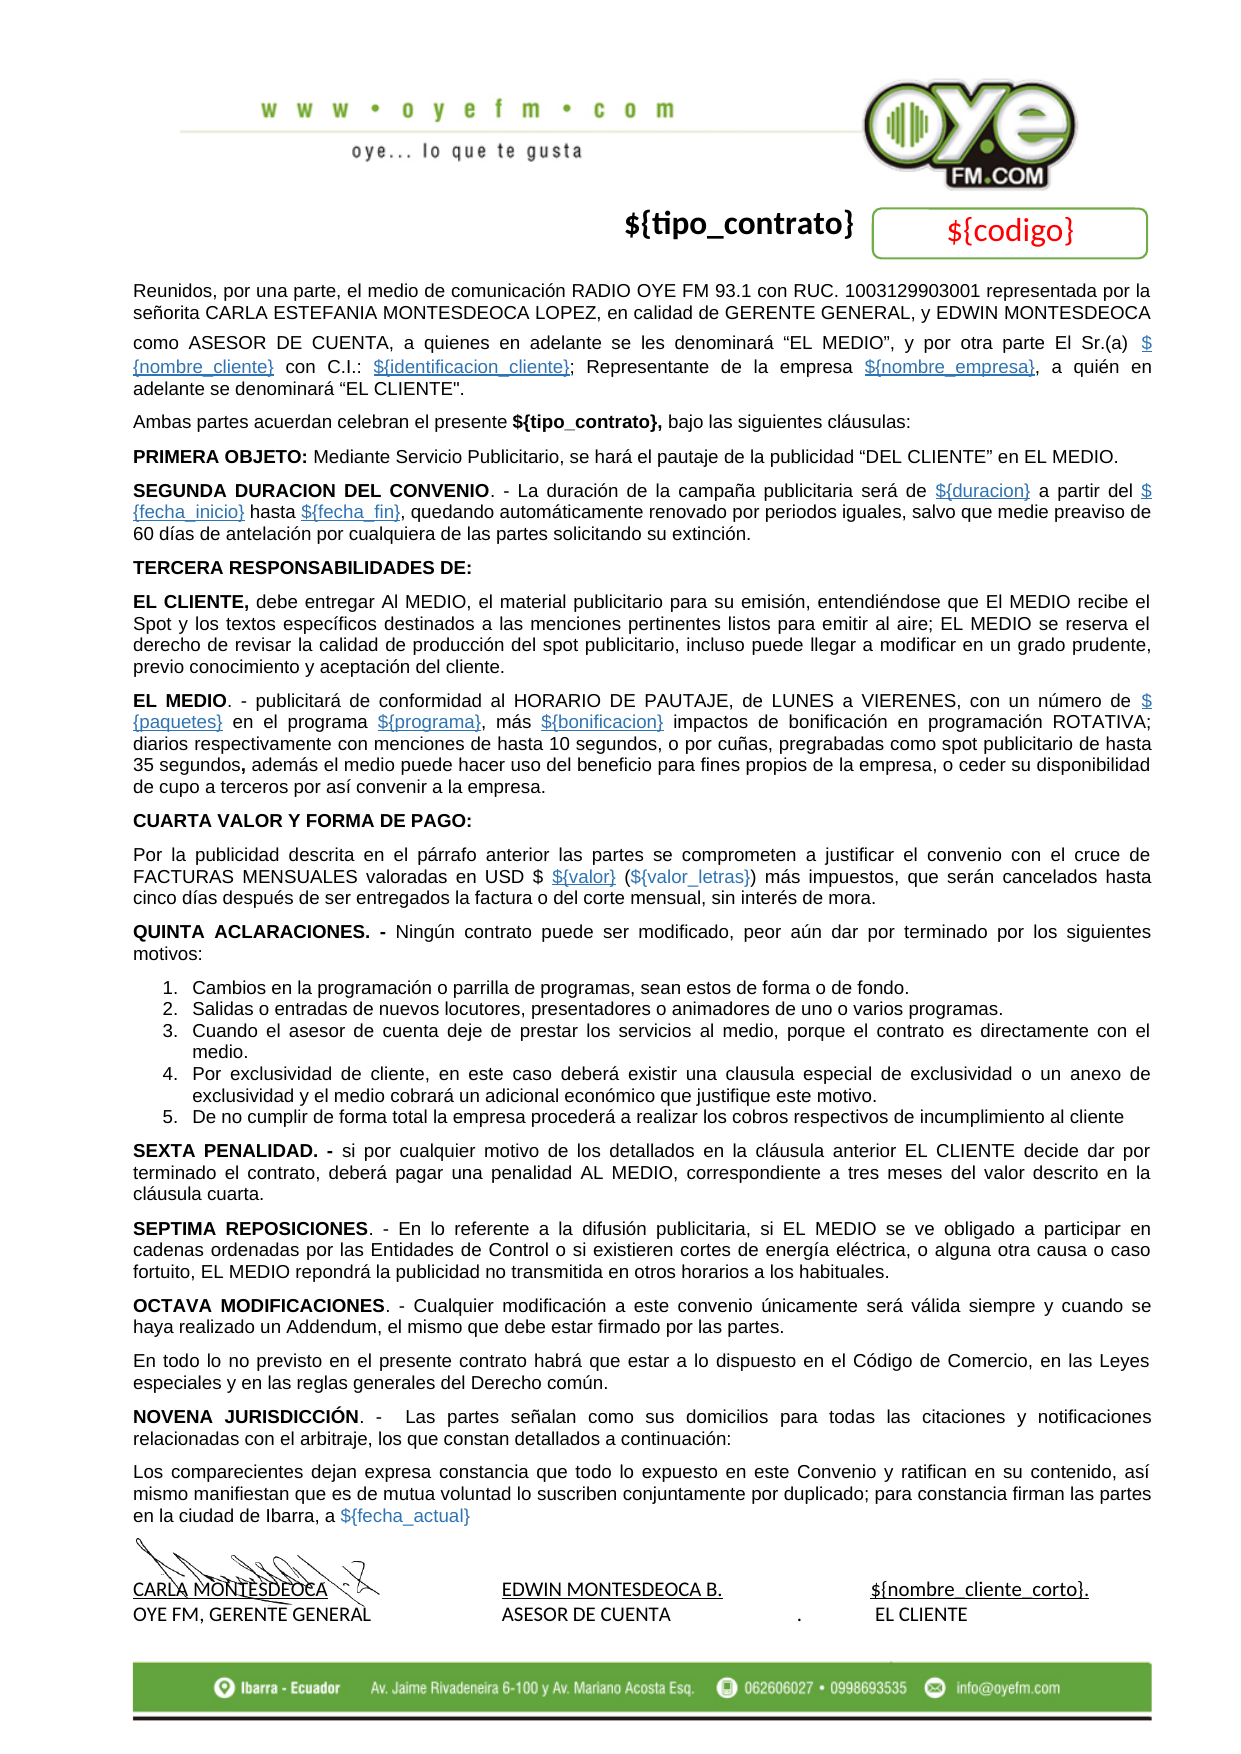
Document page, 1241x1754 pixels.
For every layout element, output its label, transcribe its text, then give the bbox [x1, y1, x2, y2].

text QUINTA ACLARACIONES. - Ningún contrato puede ser modificado, peor aún dar por terminado por los siguientes motivos: [133, 921, 1152, 964]
picture [132, 1649, 1152, 1738]
text PRIMERA OBJETO: Mediante Servicio Publicitario, se hará el pautaje de la publicidad “DEL CLIENTE” en EL MEDIO. [133, 445, 1152, 467]
text OYE FM, GERENTE GENERAL ASESOR DE CUENTA . EL CLIENTE [133, 1601, 1152, 1627]
text Los comparecientes dejan expresa constancia que todo lo expuesto en este Convenio y ratifican en su contenido, así mismo manifiestan que es de mutua voluntad lo suscriben conjuntamente por duplicado; para constancia firman las partes en la ciudad de Ibarra, a ${fecha_actual} [133, 1461, 1152, 1526]
list De no cumplir de forma total la empresa procederá a realizar los cobros respectivos de incumplimiento al cliente [162, 1106, 1152, 1128]
text Ambas partes acuerdan celebran el presente ${tipo_contrato}, bajo las siguientes cláusulas: [133, 411, 1152, 433]
picture [132, 1533, 384, 1611]
text TERCERA RESPONSABILIDADES DE: [133, 557, 1152, 578]
text CARLA MONTESDEOCA EDWIN MONTESDEOCA B. ${nombre_cliente_corto}. [384, 1576, 1152, 1601]
picture [133, 44, 1152, 203]
text EL MEDIO. - publicitará de conformidad al HORARIO DE PAUTAJE, de LUNES a VIERENES, con un número de ${paquetes} en el programa ${programa}, más ${bonificacion} impactos de bonificación en programación ROTATIVA; diarios respectivamente con menciones de hasta 10 segundos, o por cuñas, pregrabadas como spot publicitario de hasta 35 segundos, además el medio puede hacer uso del beneficio para fines propios de la empresa, o ceder su disponibilidad de cupo a terceros por así convenir a la empresa. [133, 689, 1152, 797]
text OCTAVA MODIFICACIONES. - Cualquier modificación a este convenio únicamente será válida siempre y cuando se haya realizado un Addendum, el mismo que debe estar firmado por las partes. [133, 1294, 1152, 1338]
text Reunidos, por una parte, el medio de comunicación RADIO OYE FM 93.1 con RUC. 1003129903001 representada por la señorita CARLA ESTEFANIA MONTESDEOCA LOPEZ, en calidad de GERENTE GENERAL, y EDWIN MONTESDEOCA como ASESOR DE CUENTA, a quienes en adelante se les denominará “EL MEDIO”, y por otra parte El Sr.(a) ${nombre_cliente} con C.I.: ${identificacion_cliente}; Representante de la empresa ${nombre_empresa}, a quién en adelante se denominará “EL CLIENTE". [133, 280, 1152, 399]
text NOVENA JURISDICCIÓN. - Las partes señalan como sus domicilios para todas las citaciones y notificaciones relacionadas con el arbitraje, los que constan detallados a continuación: [133, 1406, 1152, 1449]
text EL CLIENTE, debe entregar Al MEDIO, el material publicitario para su emisión, entendiéndose que El MEDIO recibe el Spot y los textos específicos destinados a las menciones pertinentes listos para emitir al aire; EL MEDIO se reserva el derecho de revisar la calidad de producción del spot publicitario, incluso puede llegar a modificar en un grado prudente, previo conocimiento y aceptación del cliente. [133, 591, 1152, 677]
text SEPTIMA REPOSICIONES. - En lo referente a la difusión publicitaria, si EL MEDIO se ve obligado a participar en cadenas ordenadas por las Entidades de Control o si existieren cortes de energía eléctrica, o alguna otra causa o caso fortuito, EL MEDIO repondrá la publicidad no transmitida en otros horarios a los habituales. [133, 1217, 1152, 1282]
list Por exclusividad de cliente, en este caso deberá existir una clausula especial de exclusividad o un anexo de exclusividad y el medio cobrará un adicional económico que justifique este motivo. [162, 1063, 1152, 1106]
list Salidas o entradas de nuevos locutores, presentadores o animadores de uno o varios programas. [162, 998, 1152, 1020]
text Por la publicidad descrita en el párrafo anterior las partes se comprometen a justificar el convenio con el cruce de FACTURAS MENSUALES valoradas en USD $ ${valor} (${valor_letras}) más impuestos, que serán cancelados hasta cinco días después de ser entregados la factura o del corte mensual, sin interés de mora. [133, 844, 1152, 908]
list Cuando el asesor de cuenta deje de prestar los servicios al medio, porque el contrato es directamente con el medio. [162, 1020, 1152, 1063]
list Cambios en la programación o parrilla de programas, sean estos de forma o de fondo. [162, 977, 1152, 998]
text SEGUNDA DURACION DEL CONVENIO. - La duración de la campaña publicitaria será de ${duracion} a partir del ${fecha_inicio} hasta ${fecha_fin}, quedando automáticamente renovado por periodos iguales, salvo que medie preaviso de 60 días de antelación por cualquiera de las partes solicitando su extinción. [133, 479, 1152, 544]
text En todo lo no previsto en el presente contrato habrá que estar a lo dispuesto en el Código de Comercio, en las Leyes especiales y en las reglas generales del Derecho común. [133, 1350, 1152, 1393]
text ${tipo_contrato} [133, 203, 1152, 243]
text SEXTA PENALIDAD. - si por cualquier motivo de los detallados en la cláusula anterior EL CLIENTE decide dar por terminado el contrato, deberá pagar una penalidad AL MEDIO, correspondiente a tres meses del valor descrito en la cláusula cuarta. [133, 1140, 1152, 1205]
text CUARTA VALOR Y FORMA DE PAGO: [133, 810, 1152, 831]
